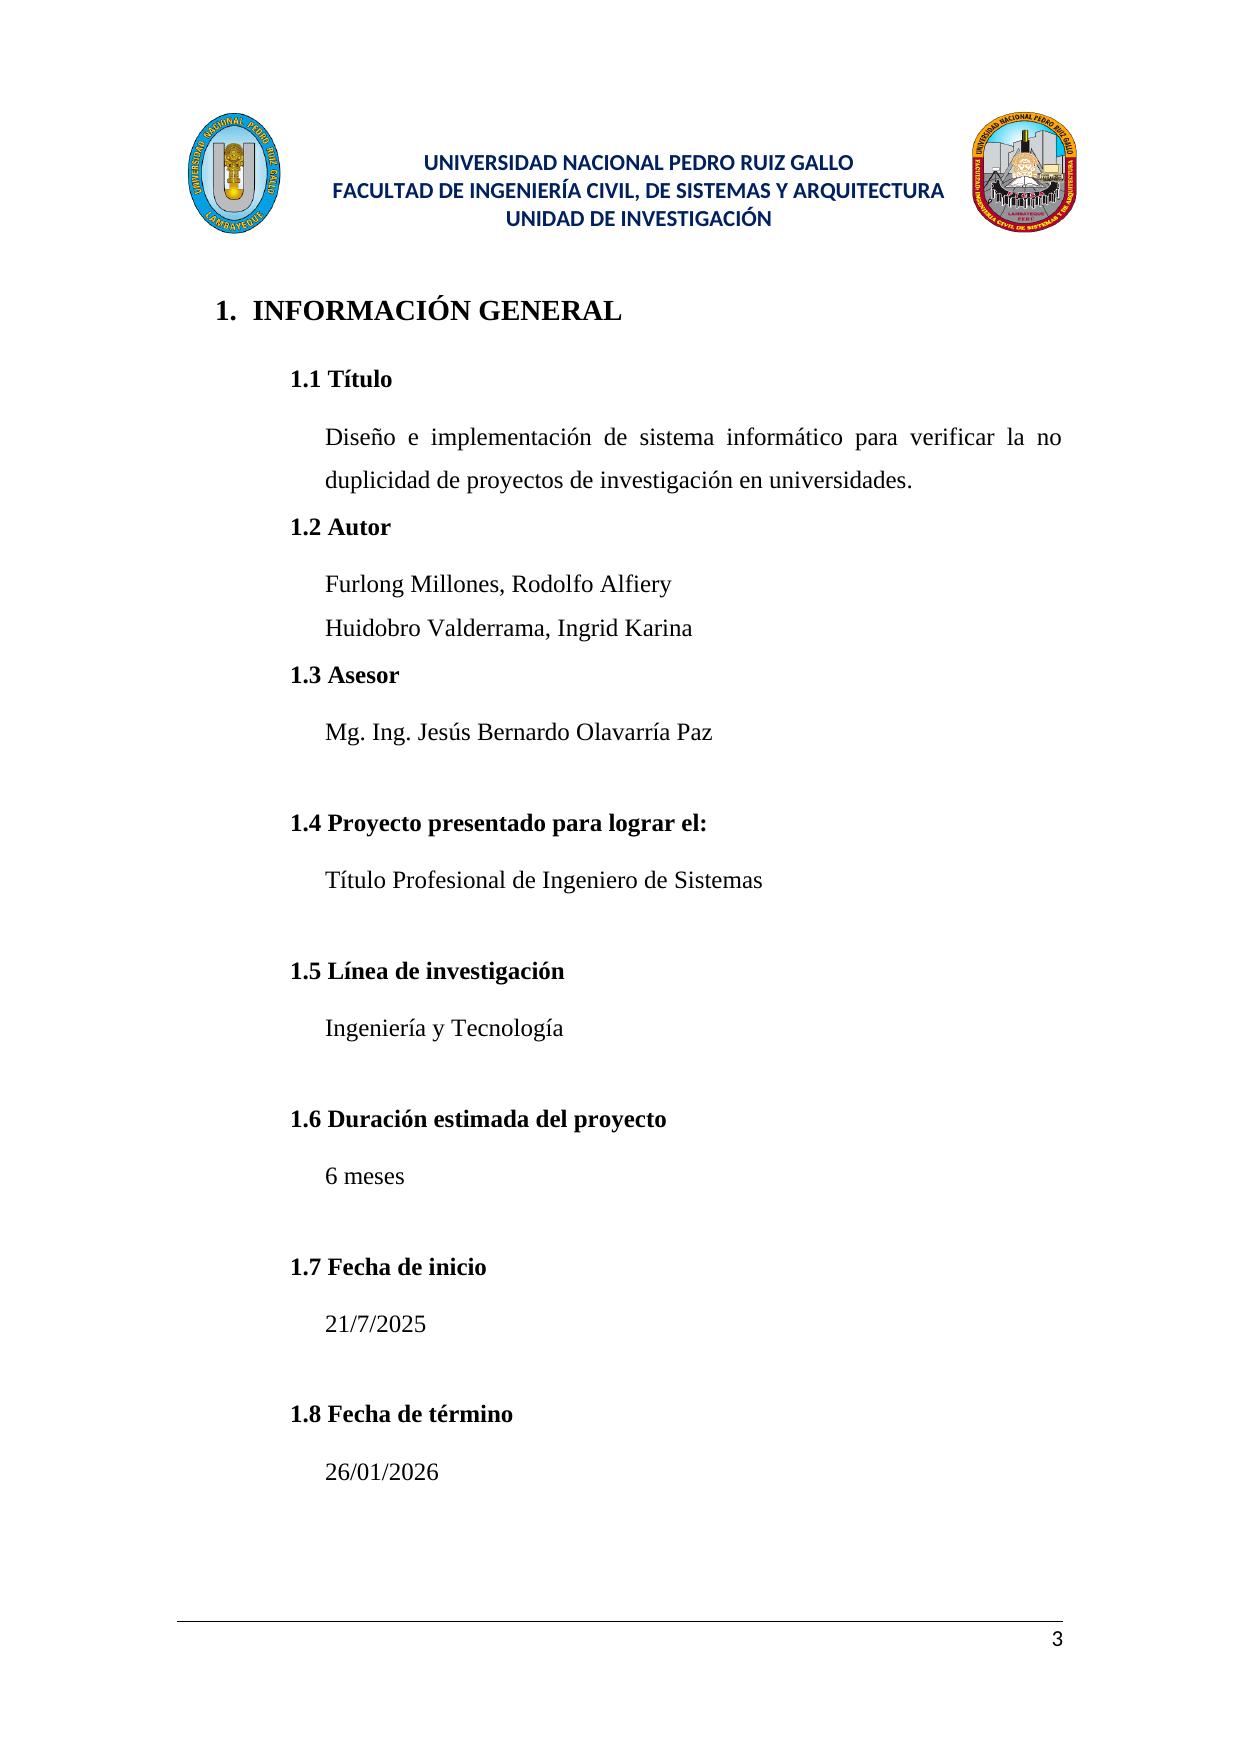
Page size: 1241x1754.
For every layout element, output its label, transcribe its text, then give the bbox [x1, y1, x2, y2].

list Título Profesional de Ingeniero de Sistemas [266, 865, 1063, 894]
subtitle Línea de investigación [290, 956, 1063, 984]
text UNIVERSIDAD NACIONAL PEDRO RUIZ GALLO [304, 148, 970, 176]
subtitle INFORMACIÓN GENERAL [215, 293, 1063, 326]
subtitle Autor [290, 512, 1063, 541]
list Furlong Millones, Rodolfo Alfiery [325, 569, 1063, 598]
list 21/7/2025 [266, 1309, 1063, 1338]
list Diseño e implementación de sistema informático para verificar la no duplicidad de proyectos de investigación en universidades. [325, 422, 1063, 493]
list Huidobro Valderrama, Ingrid Karina [325, 613, 1063, 641]
picture [163, 102, 304, 244]
subtitle Fecha de inicio [290, 1252, 1063, 1280]
subtitle Título [290, 364, 1063, 393]
subtitle Proyecto presentado para lograr el: [290, 808, 1063, 837]
subtitle Fecha de término [290, 1399, 1063, 1428]
subtitle Asesor [290, 660, 1063, 689]
text UNIDAD DE INVESTIGACIÓN [304, 204, 970, 232]
list Ingeniería y Tecnología [266, 1013, 1063, 1042]
list 6 meses [266, 1161, 1063, 1190]
subtitle Duración estimada del proyecto [290, 1104, 1063, 1132]
list 26/01/2026 [266, 1457, 1063, 1486]
text FACULTAD DE INGENIERÍA CIVIL, DE SISTEMAS Y ARQUITECTURA [304, 176, 970, 204]
list Mg. Ing. Jesús Bernardo Olavarría Paz [266, 717, 1063, 746]
